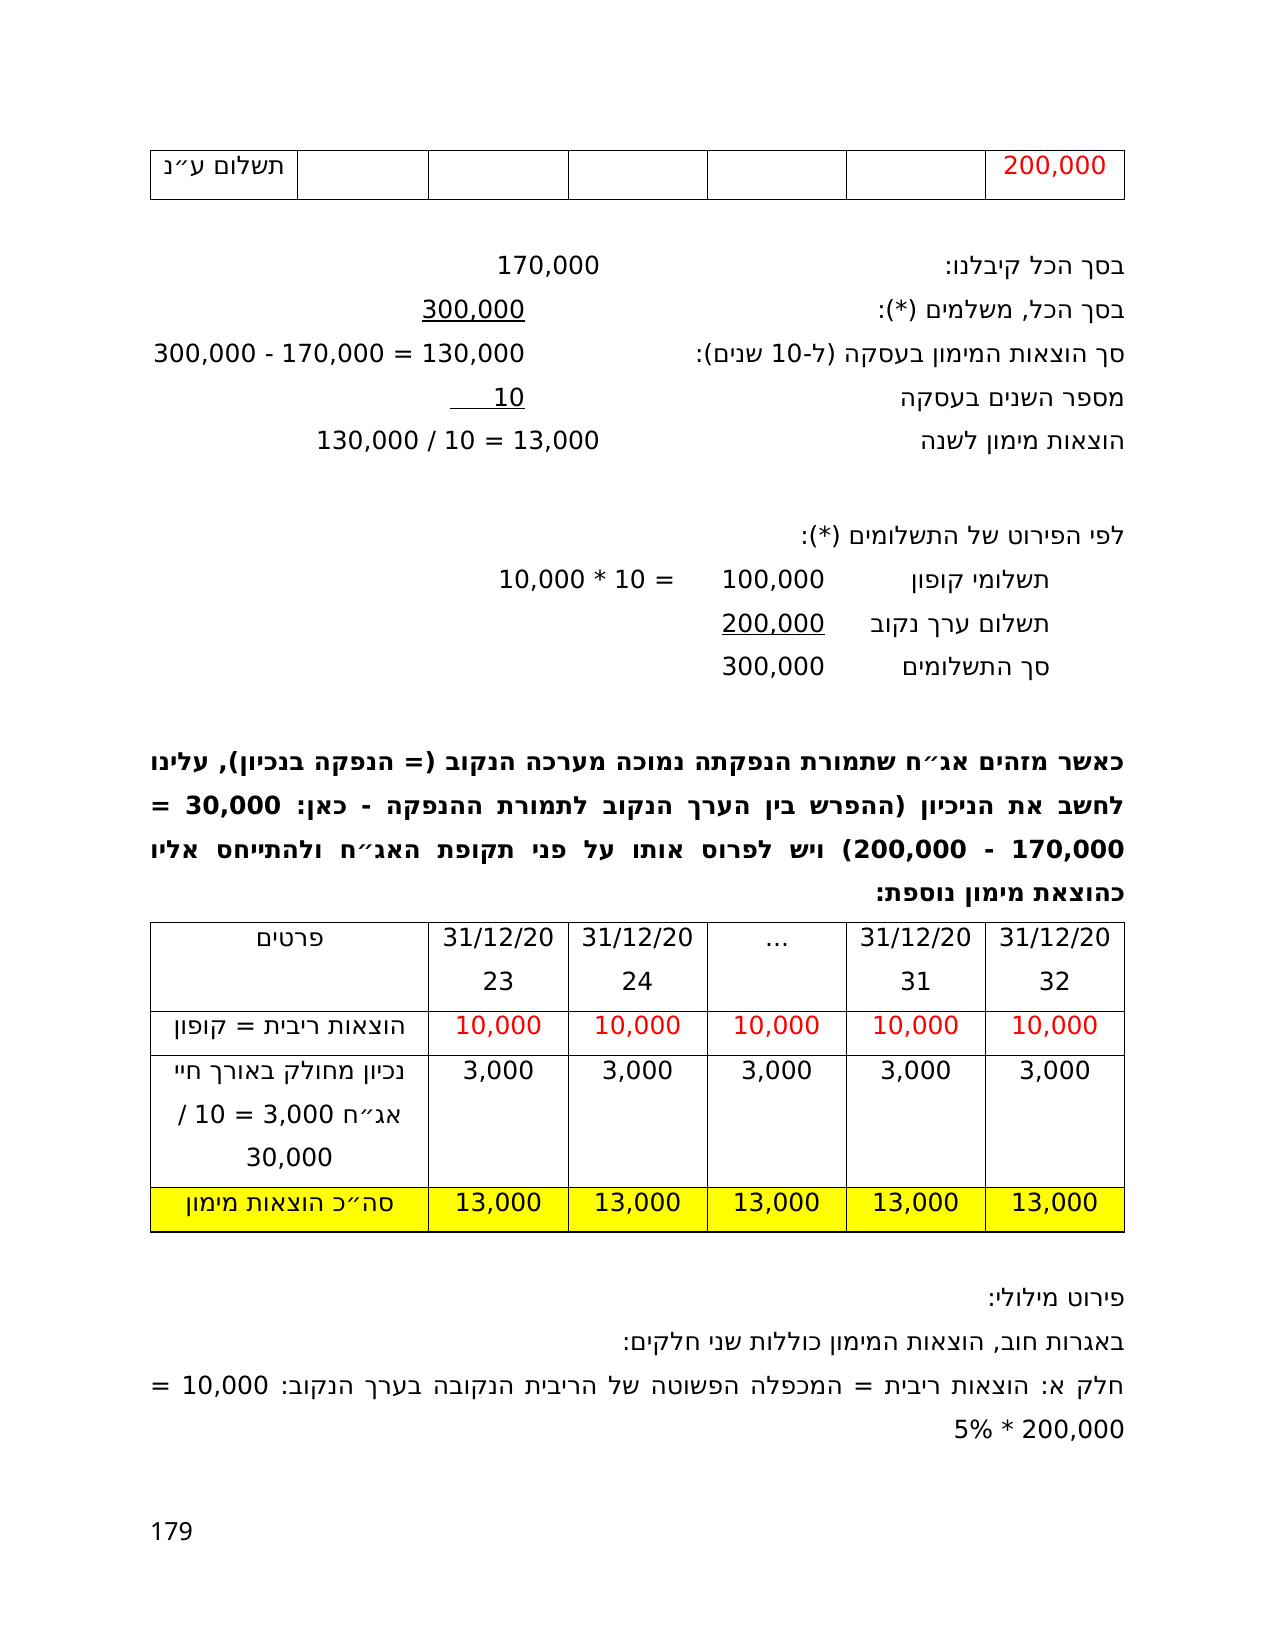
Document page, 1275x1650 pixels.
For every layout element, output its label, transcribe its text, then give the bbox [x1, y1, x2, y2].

text סך התשלומים 300,000 [150, 652, 1125, 682]
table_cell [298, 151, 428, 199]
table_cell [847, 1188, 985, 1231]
text תשלומי קופון 100,000 = 10 * 10,000 [150, 565, 1125, 594]
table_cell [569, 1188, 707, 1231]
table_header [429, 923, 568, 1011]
text סך הוצאות המימון בעסקה (ל-10 שנים): 130,000 = 170,000 - 300,000 [150, 339, 1125, 368]
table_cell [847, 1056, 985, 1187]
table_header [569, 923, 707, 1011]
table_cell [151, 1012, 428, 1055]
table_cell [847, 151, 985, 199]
text בסך הכל, משלמים (*): 300,000 [150, 295, 1125, 324]
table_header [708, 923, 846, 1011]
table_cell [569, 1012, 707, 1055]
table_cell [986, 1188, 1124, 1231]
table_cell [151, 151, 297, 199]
text פירוט מילולי: [150, 1283, 1125, 1313]
text הוצאות מימון לשנה 13,000 = 10 / 130,000 [150, 426, 1125, 456]
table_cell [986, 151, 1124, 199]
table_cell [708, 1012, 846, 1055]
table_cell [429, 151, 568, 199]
text באגרות חוב, הוצאות המימון כוללות שני חלקים: [150, 1327, 1125, 1356]
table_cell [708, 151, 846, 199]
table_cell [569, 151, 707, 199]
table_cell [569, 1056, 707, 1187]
text חלק א: הוצאות ריבית = המכפלה הפשוטה של הריבית הנקובה בערך הנקוב: 10,000 = 200,000 * 5% [150, 1371, 1125, 1444]
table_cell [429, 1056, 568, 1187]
text תשלום ערך נקוב 200,000 [150, 609, 1125, 638]
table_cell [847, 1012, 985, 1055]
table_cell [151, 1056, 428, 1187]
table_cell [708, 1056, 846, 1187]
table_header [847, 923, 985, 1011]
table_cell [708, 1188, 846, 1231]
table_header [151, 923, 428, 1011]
text בסך הכל קיבלנו: 170,000 [150, 251, 1125, 281]
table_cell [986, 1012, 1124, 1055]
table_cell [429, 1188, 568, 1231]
text מספר השנים בעסקה 10 [150, 383, 1125, 412]
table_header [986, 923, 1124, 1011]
text כאשר מזהים אג״ח שתמורת הנפקתה נמוכה מערכה הנקוב (= הנפקה בנכיון), עלינו לחשב את הניכיון (ההפרש בין הערך הנקוב לתמורת ההנפקה - כאן: 30,000 = 170,000 - 200,000) ויש לפרוס אותו על פני תקופת האג״ח ולהתייחס אליו כהוצאת מימון נוספת: [150, 747, 1125, 908]
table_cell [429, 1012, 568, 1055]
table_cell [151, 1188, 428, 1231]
text לפי הפירוט של התשלומים (*): [150, 521, 1125, 550]
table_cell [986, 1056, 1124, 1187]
